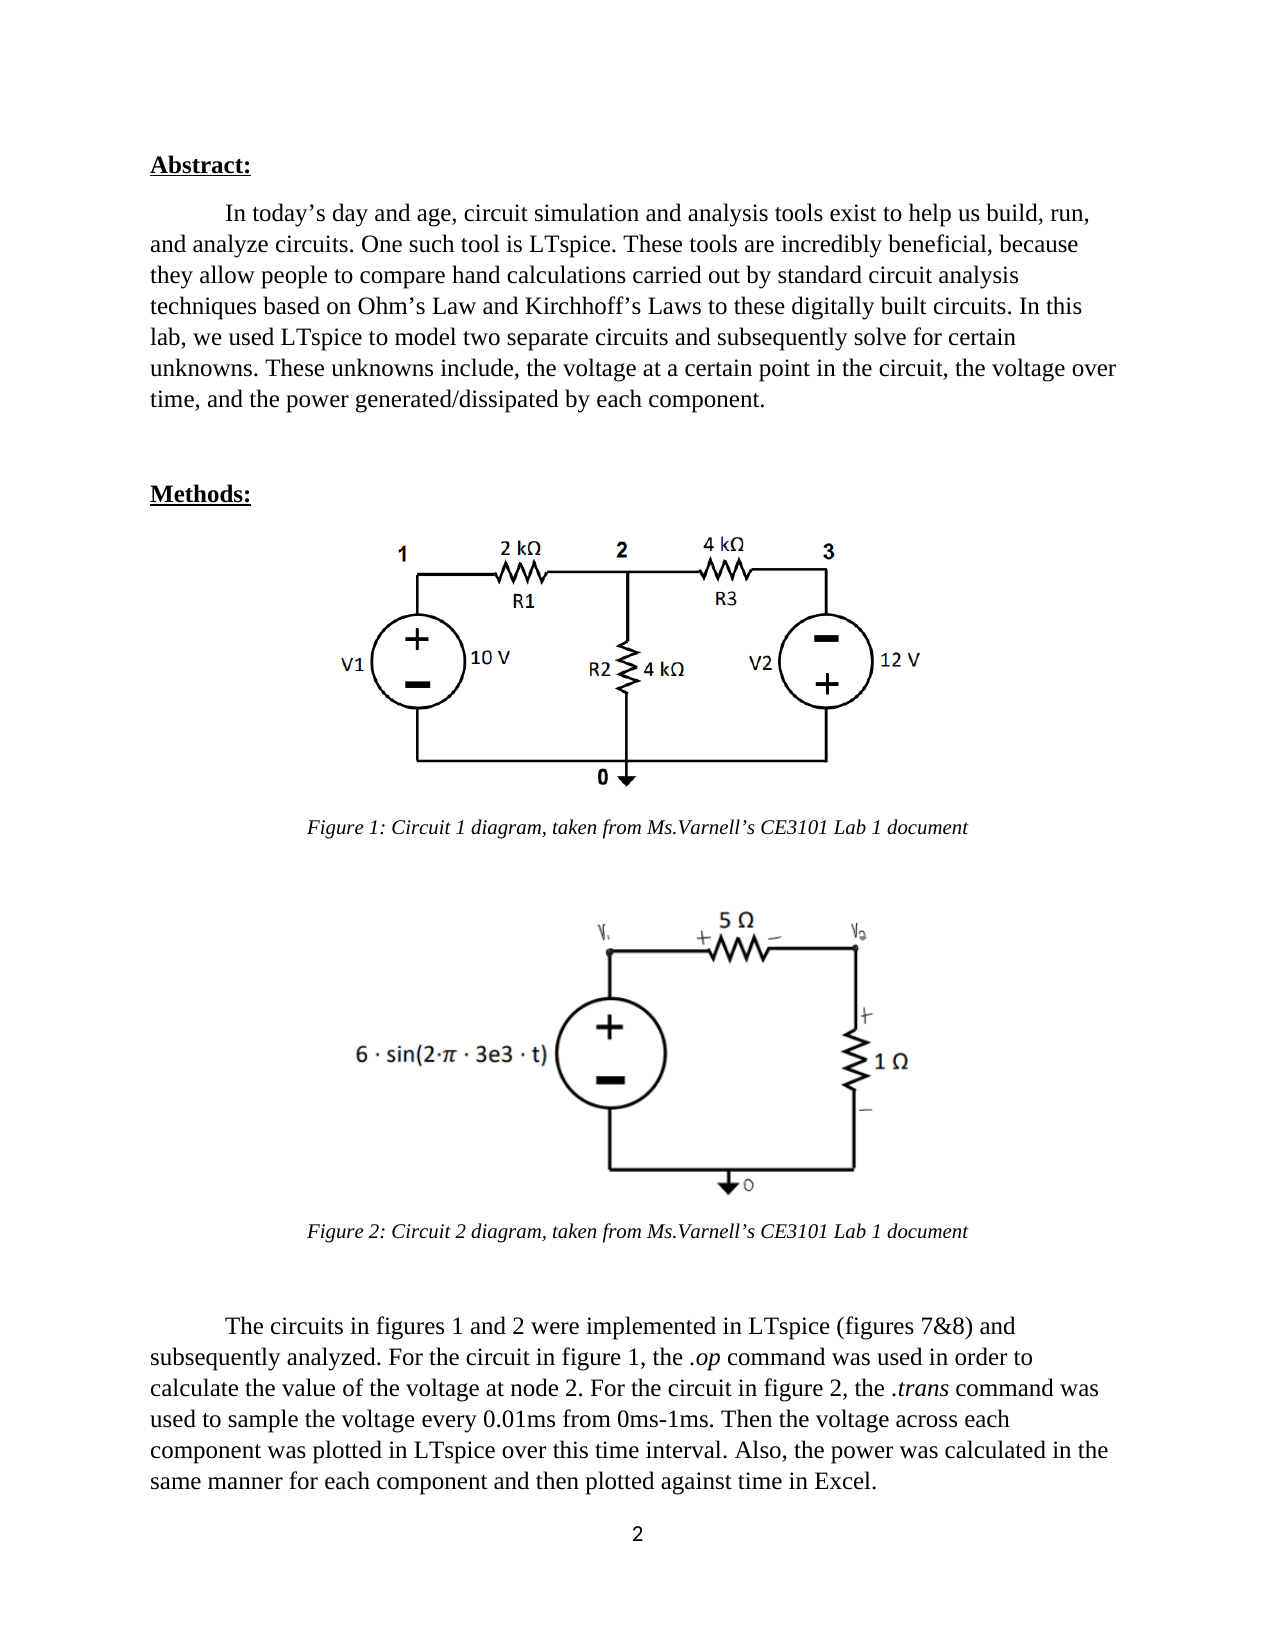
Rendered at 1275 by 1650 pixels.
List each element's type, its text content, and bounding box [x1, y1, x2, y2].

picture [353, 907, 922, 1201]
text The circuits in figures 1 and 2 were implemented in LTspice (figures 7&8) and subsequently analyzed. For the circuit in figure 1, the .op command was used in order to calculate the value of the voltage at node 2. For the circuit in figure 2, the .trans command was used to sample the voltage every 0.01ms from 0ms-1ms. Then the voltage across each component was plotted in LTspice over this time interval. Also, the power was calculated in the same manner for each component and then plotted against time in Excel. [150, 1311, 1125, 1495]
text Figure 2: Circuit 2 diagram, taken from Ms.Varnell’s CE3101 Lab 1 document [150, 1219, 1125, 1243]
picture [312, 527, 963, 796]
text Figure 1: Circuit 1 diagram, taken from Ms.Varnell’s CE3101 Lab 1 document [150, 815, 1125, 839]
text Methods: [150, 479, 1125, 508]
text In today’s day and age, circuit simulation and analysis tools exist to help us build, run, and analyze circuits. One such tool is LTspice. These tools are incredibly beneficial, because they allow people to compare hand calculations carried out by standard circuit analysis techniques based on Ohm’s Law and Kirchhoff’s Laws to these digitally built circuits. In this lab, we used LTspice to model two separate circuits and subsequently solve for certain unknowns. These unknowns include, the voltage at a certain point in the circuit, the voltage over time, and the power generated/dissipated by each component. [150, 198, 1125, 413]
text Abstract: [150, 150, 1125, 179]
